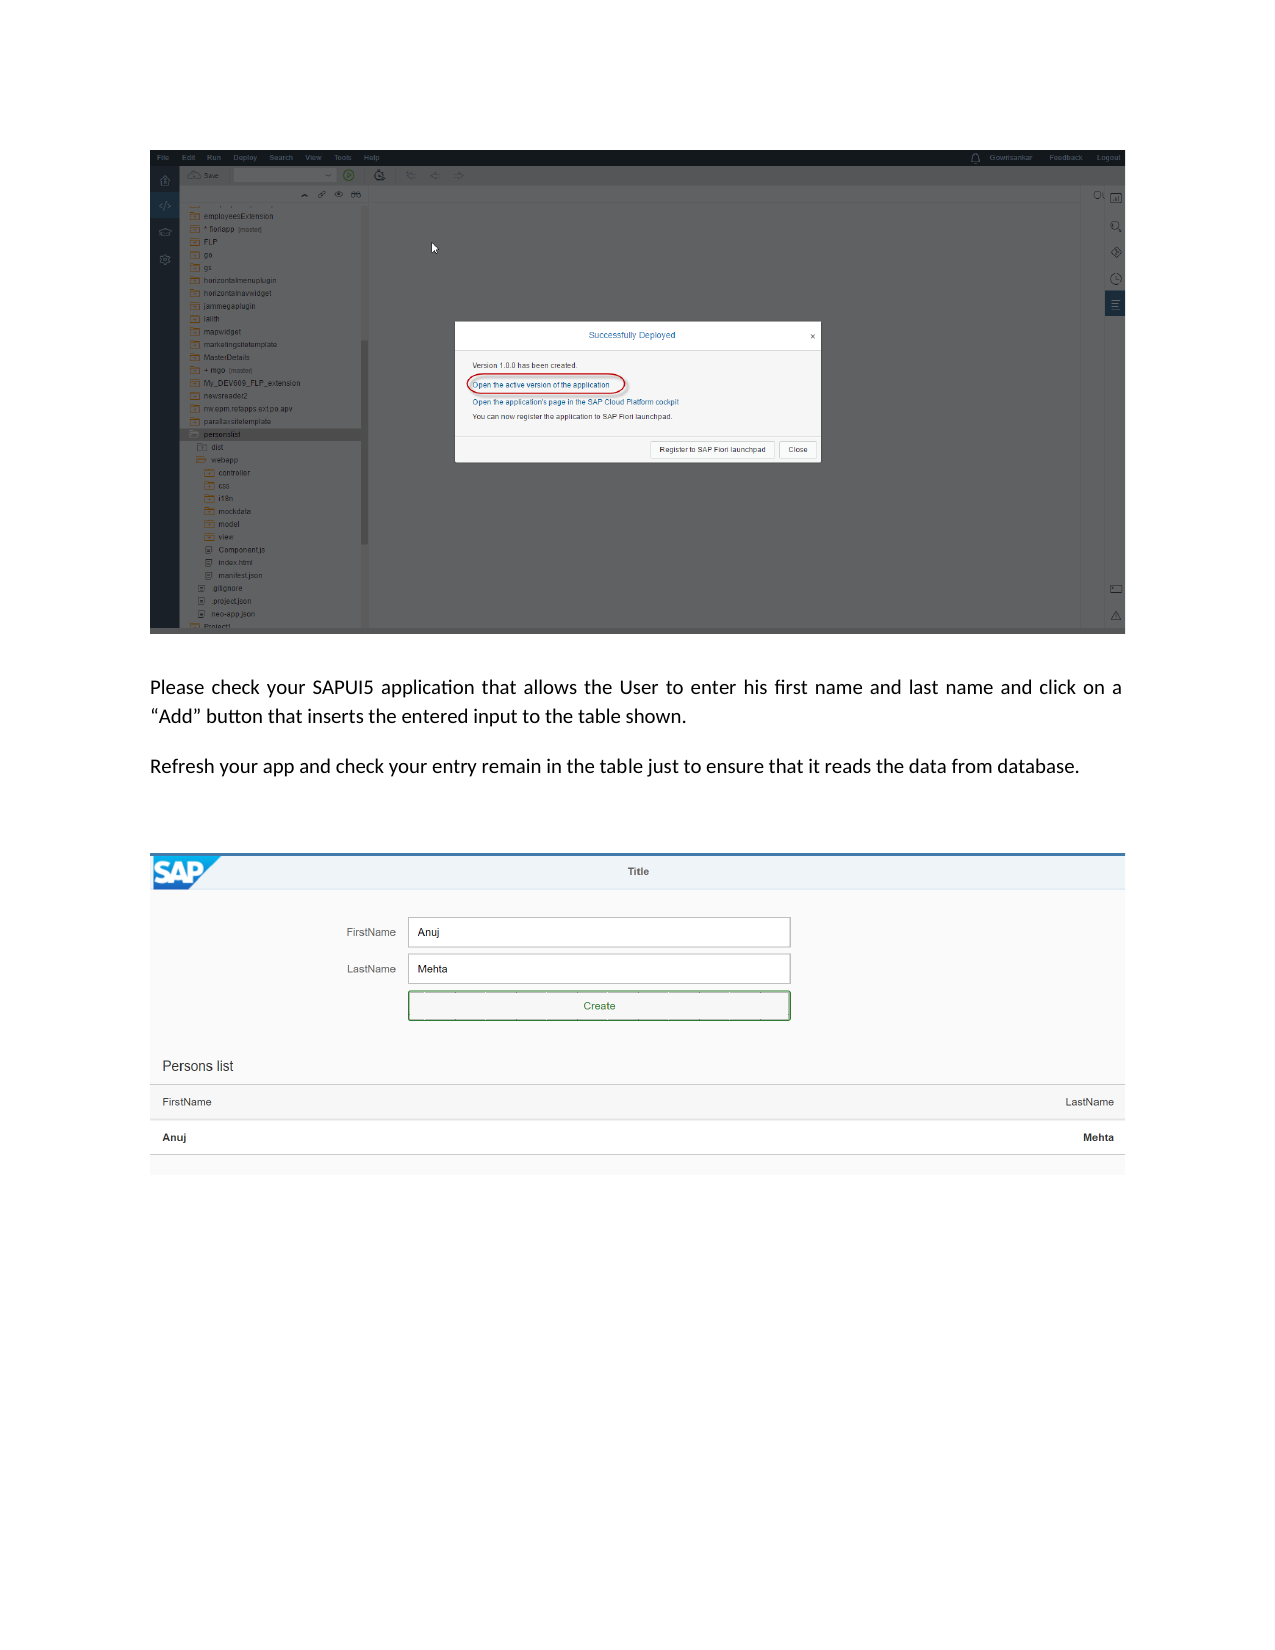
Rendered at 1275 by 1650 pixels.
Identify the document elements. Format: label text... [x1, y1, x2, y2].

text Refresh your app and check your entry remain in the table just to ensure that it reads the data from database. [150, 754, 1125, 779]
text Please check your SAPUI5 application that allows the User to enter his first name and last name and click on a “Add” button that inserts the entered input to the table shown. [150, 674, 1125, 729]
picture [150, 150, 1125, 634]
picture [150, 853, 1125, 1175]
